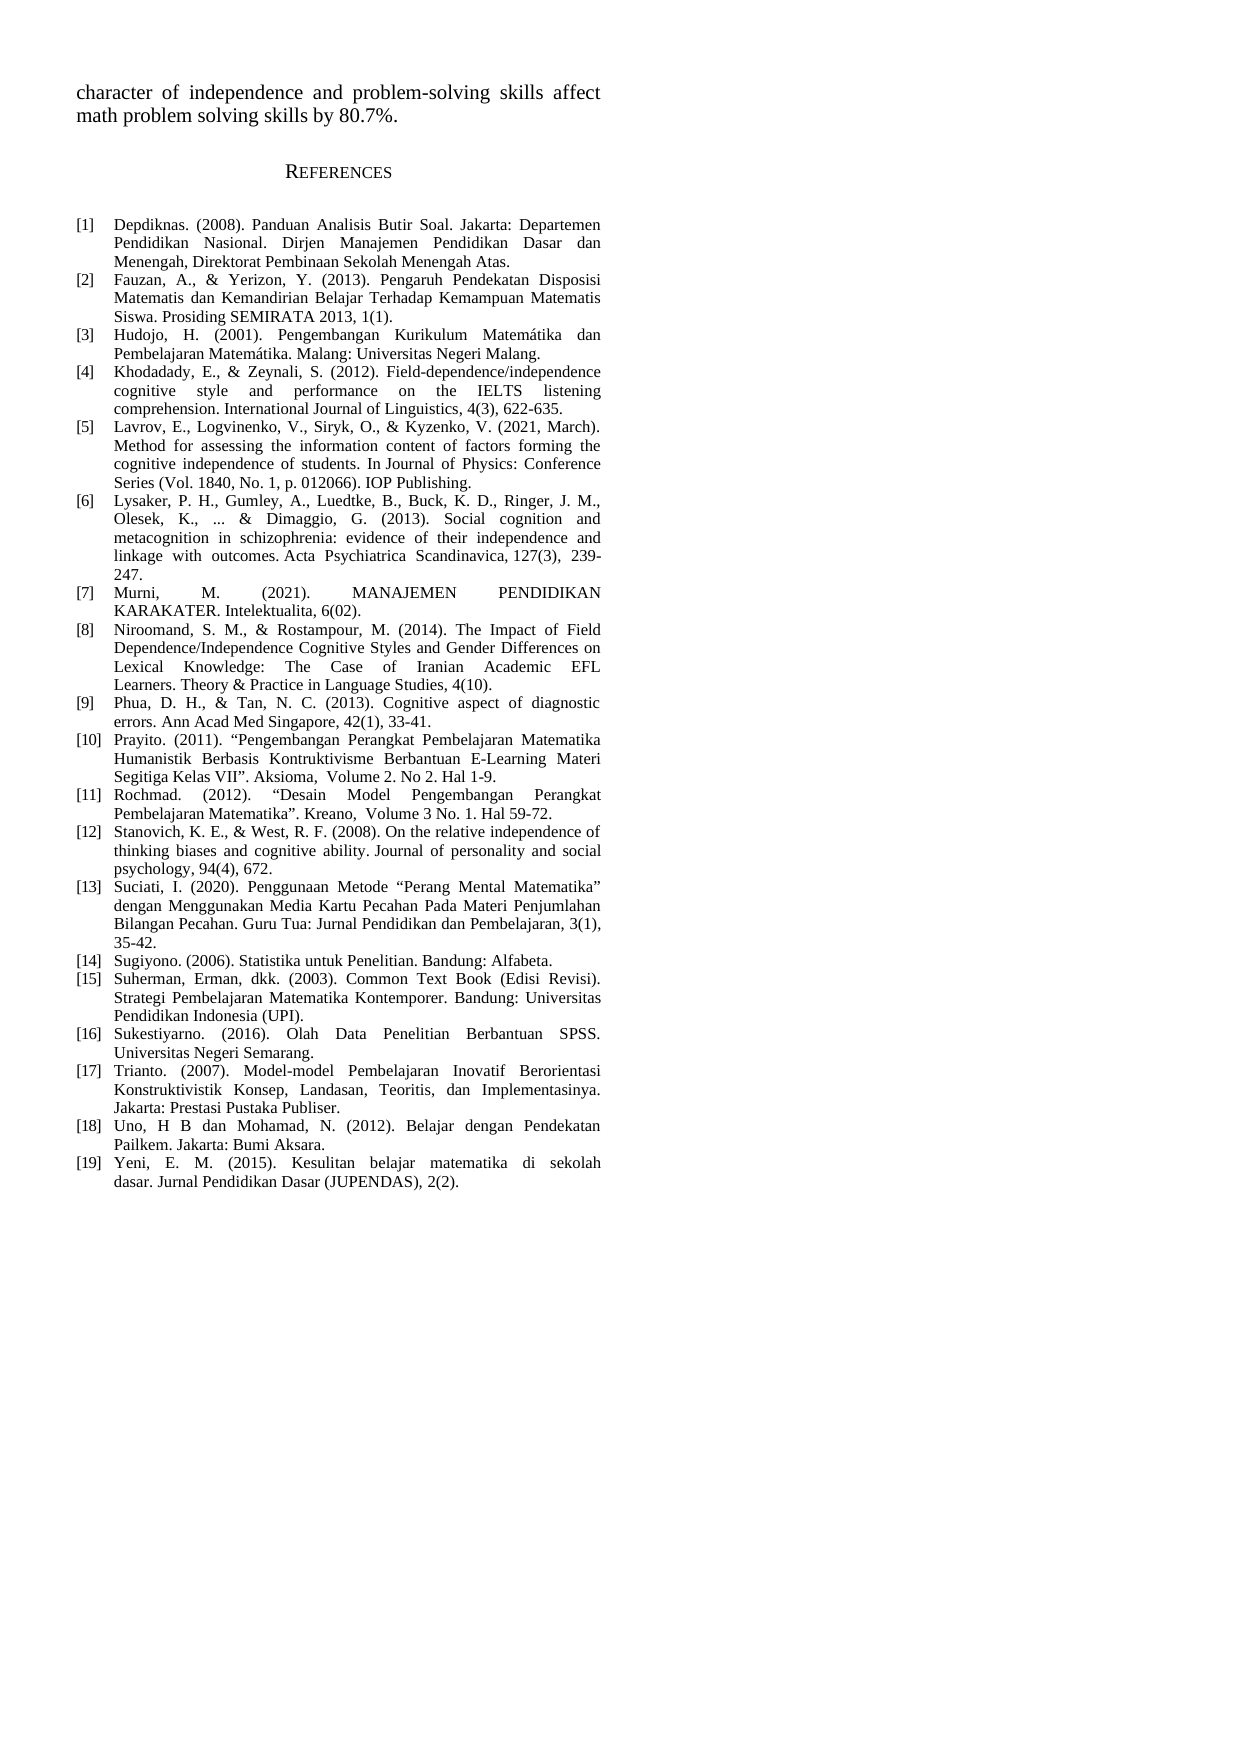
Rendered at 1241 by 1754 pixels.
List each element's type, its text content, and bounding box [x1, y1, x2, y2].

list Suciati, I. (2020). Penggunaan Metode “Perang Mental Matematika” dengan Menggunakan Media Kartu Pecahan Pada Materi Penjumlahan Bilangan Pecahan. Guru Tua: Jurnal Pendidikan dan Pembelajaran, 3(1), 35-42. [76, 878, 601, 952]
text REFERENCES [283, 158, 394, 183]
list Sugiyono. (2006). Statistika untuk Penelitian. Bandung: Alfabeta. [76, 952, 601, 970]
list Khodadady, E., & Zeynali, S. (2012). Field-dependence/independence cognitive style and performance on the IELTS listening comprehension. International Journal of Linguistics, 4(3), 622-635. [76, 363, 601, 418]
list Sukestiyarno. (2016). Olah Data Penelitian Berbantuan SPSS. Universitas Negeri Semarang. [76, 1025, 601, 1062]
list Lavrov, E., Logvinenko, V., Siryk, O., & Kyzenko, V. (2021, March). Method for assessing the information content of factors forming the cognitive independence of students. In Journal of Physics: Conference Series (Vol. 1840, No. 1, p. 012066). IOP Publishing. [76, 418, 601, 492]
list Fauzan, A., & Yerizon, Y. (2013). Pengaruh Pendekatan Disposisi Matematis dan Kemandirian Belajar Terhadap Kemampuan Matematis Siswa. Prosiding SEMIRATA 2013, 1(1). [76, 271, 601, 326]
list Murni, M. (2021). MANAJEMEN PENDIDIKAN KARAKATER. Intelektualita, 6(02). [76, 584, 601, 620]
list Niroomand, S. M., & Rostampour, M. (2014). The Impact of Field Dependence/Independence Cognitive Styles and Gender Differences on Lexical Knowledge: The Case of Iranian Academic EFL Learners. Theory & Practice in Language Studies, 4(10). [76, 620, 601, 694]
list Suherman, Erman, dkk. (2003). Common Text Book (Edisi Revisi). Strategi Pembelajaran Matematika Kontemporer. Bandung: Universitas Pendidikan Indonesia (UPI). [76, 970, 601, 1025]
list Trianto. (2007). Model-model Pembelajaran Inovatif Berorientasi Konstruktivistik Konsep, Landasan, Teoritis, dan Implementasinya. Jakarta: Prestasi Pustaka Publiser. [76, 1062, 601, 1117]
list Rochmad. (2012). “Desain Model Pengembangan Perangkat Pembelajaran Matematika”. Kreano, Volume 3 No. 1. Hal 59-72. [76, 786, 601, 823]
list Phua, D. H., & Tan, N. C. (2013). Cognitive aspect of diagnostic errors. Ann Acad Med Singapore, 42(1), 33-41. [76, 694, 601, 731]
list Uno, H B dan Mohamad, N. (2012). Belajar dengan Pendekatan Pailkem. Jakarta: Bumi Aksara. [76, 1117, 601, 1154]
list Prayito. (2011). “Pengembangan Perangkat Pembelajaran Matematika Humanistik Berbasis Kontruktivisme Berbantuan E-Learning Materi Segitiga Kelas VII”. Aksioma, Volume 2. No 2. Hal 1-9. [76, 731, 601, 786]
list Stanovich, K. E., & West, R. F. (2008). On the relative independence of thinking biases and cognitive ability. Journal of personality and social psychology, 94(4), 672. [76, 823, 601, 878]
list Hudojo, H. (2001). Pengembangan Kurikulum Matemátika dan Pembelajaran Matemátika. Malang: Universitas Negeri Malang. [76, 326, 601, 363]
list Yeni, E. M. (2015). Kesulitan belajar matematika di sekolah dasar. Jurnal Pendidikan Dasar (JUPENDAS), 2(2). [76, 1154, 601, 1191]
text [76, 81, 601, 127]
list Lysaker, P. H., Gumley, A., Luedtke, B., Buck, K. D., Ringer, J. M., Olesek, K., ... & Dimaggio, G. (2013). Social cognition and metacognition in schizophrenia: evidence of their independence and linkage with outcomes. Acta Psychiatrica Scandinavica, 127(3), 239-247. [76, 492, 601, 584]
list Depdiknas. (2008). Panduan Analisis Butir Soal. Jakarta: Departemen Pendidikan Nasional. Dirjen Manajemen Pendidikan Dasar dan Menengah, Direktorat Pembinaan Sekolah Menengah Atas. [76, 216, 601, 271]
